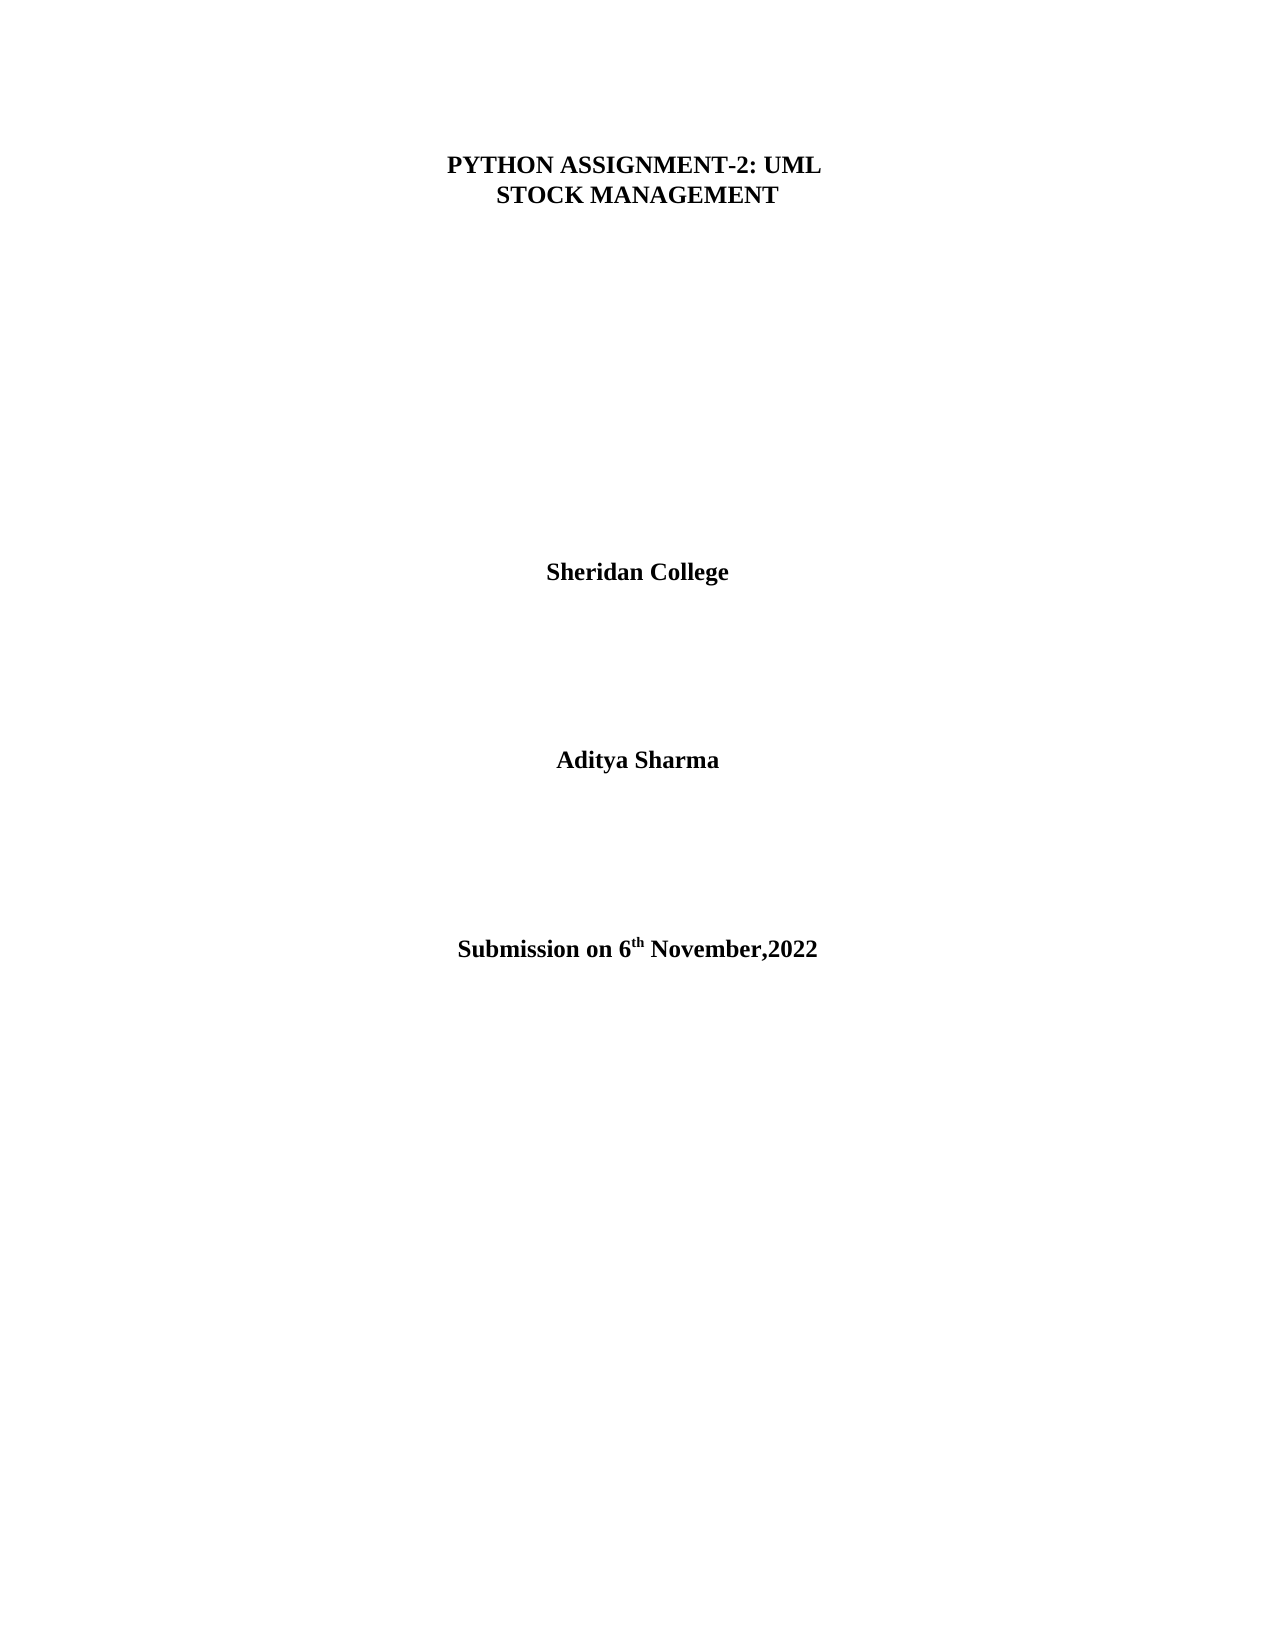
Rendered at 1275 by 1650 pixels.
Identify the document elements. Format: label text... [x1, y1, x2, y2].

text Sheridan College [150, 557, 1125, 586]
text Submission on 6th November,2022 [150, 934, 1125, 962]
text PYTHON ASSIGNMENT-2: UML STOCK MANAGEMENT [150, 150, 1125, 209]
text Aditya Sharma [150, 745, 1125, 774]
